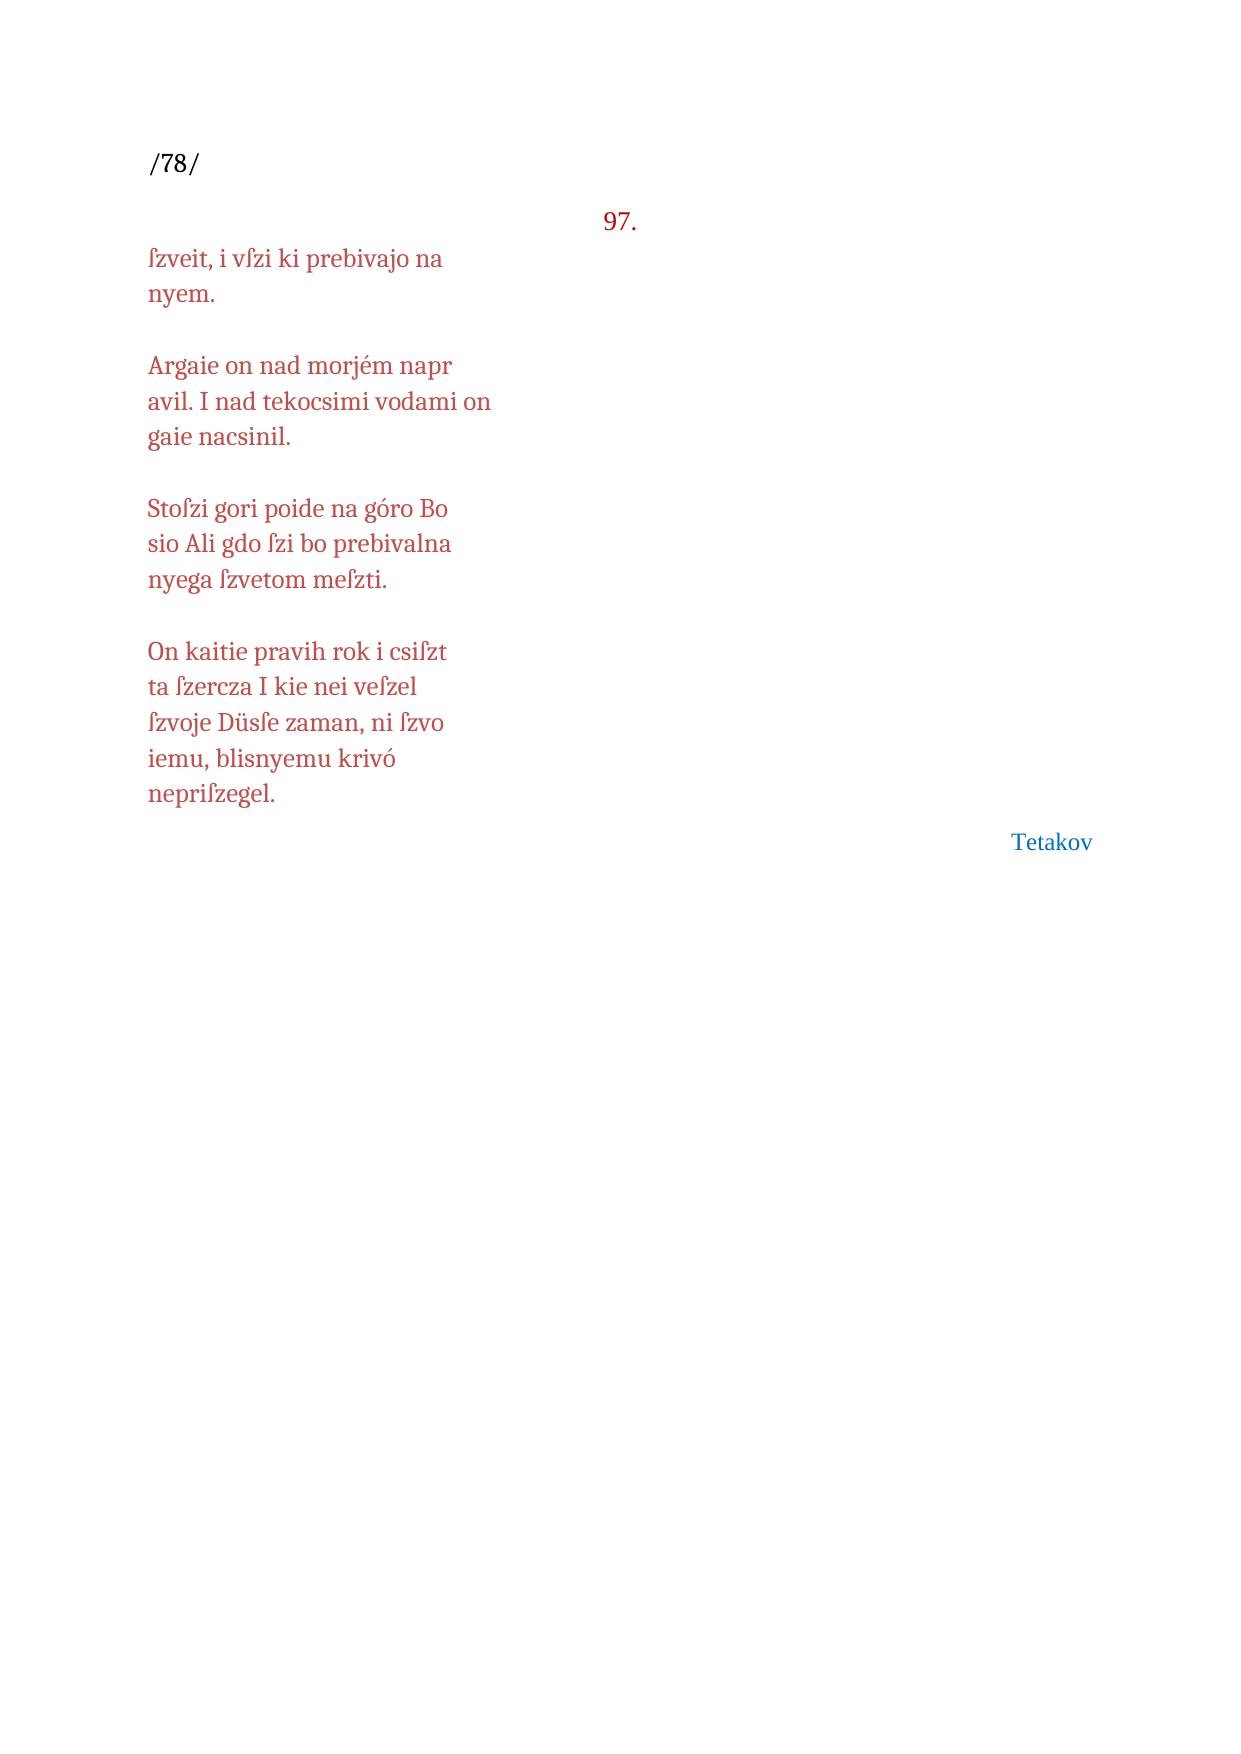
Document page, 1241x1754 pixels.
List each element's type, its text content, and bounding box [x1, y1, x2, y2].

text ſzveit, i vſzi ki prebivajo na nyem. [148, 243, 1093, 309]
text On kaitie pravih rok i csiſzt ta ſzercza I kie nei veſzel ſzvoje Düsſe zaman, ni ſzvo iemu, blisnyemu krivó nepriſzegel. [148, 636, 1093, 810]
text 97. [148, 205, 1093, 236]
text Argaie on nad morjém napr avil. I nad tekocsimi vodami on gaie nacsinil. [148, 350, 1093, 452]
text /78/ [148, 148, 1093, 179]
text Stoſzi gori poide na góro Bo sio Ali gdo ſzi bo prebivalna nyega ſzvetom meſzti. [148, 493, 1093, 595]
text Tetakov [148, 827, 1093, 856]
